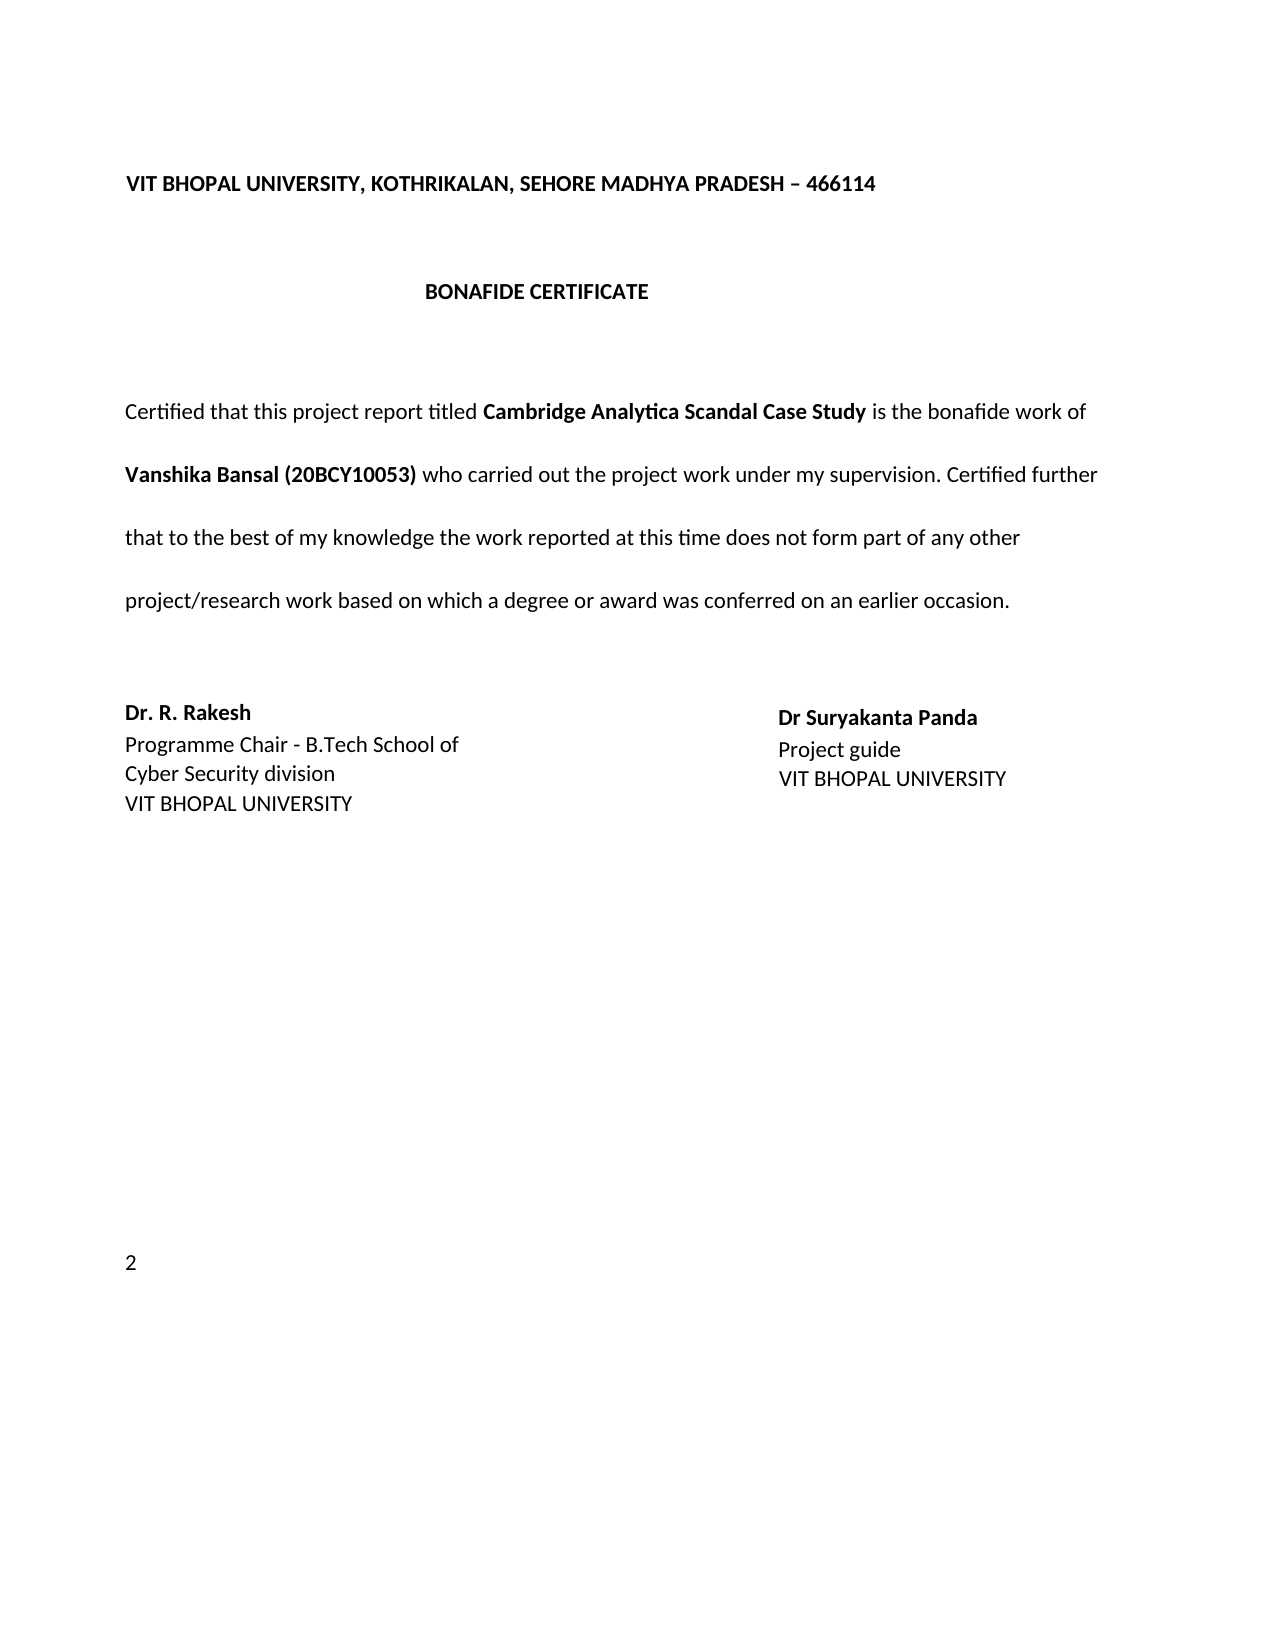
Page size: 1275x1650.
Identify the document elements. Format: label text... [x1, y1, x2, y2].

text VIT BHOPAL UNIVERSITY [778, 764, 1144, 792]
text Dr. R. Rakesh [125, 698, 491, 726]
text VIT BHOPAL UNIVERSITY [125, 789, 491, 817]
text Dr Suryakanta Panda [778, 703, 1144, 731]
text BONAFIDE CERTIFICATE [425, 277, 1144, 305]
text Programme Chair - B.Tech School of Cyber Security division [125, 730, 491, 788]
text Certified that this project report titled Cambridge Analytica Scandal Case Study is the bonafide work of Vanshika Bansal (20BCY10053) who carried out the project work under my supervision. Certified further that to the best of my knowledge the work reported at this time does not form part of any other project/research work based on which a degree or award was conferred on an earlier occasion. [125, 397, 1137, 614]
text VIT BHOPAL UNIVERSITY, KOTHRIKALAN, SEHORE MADHYA PRADESH – 466114 [126, 169, 1035, 197]
text Project guide [778, 735, 1144, 763]
text 2 [125, 1248, 1144, 1276]
